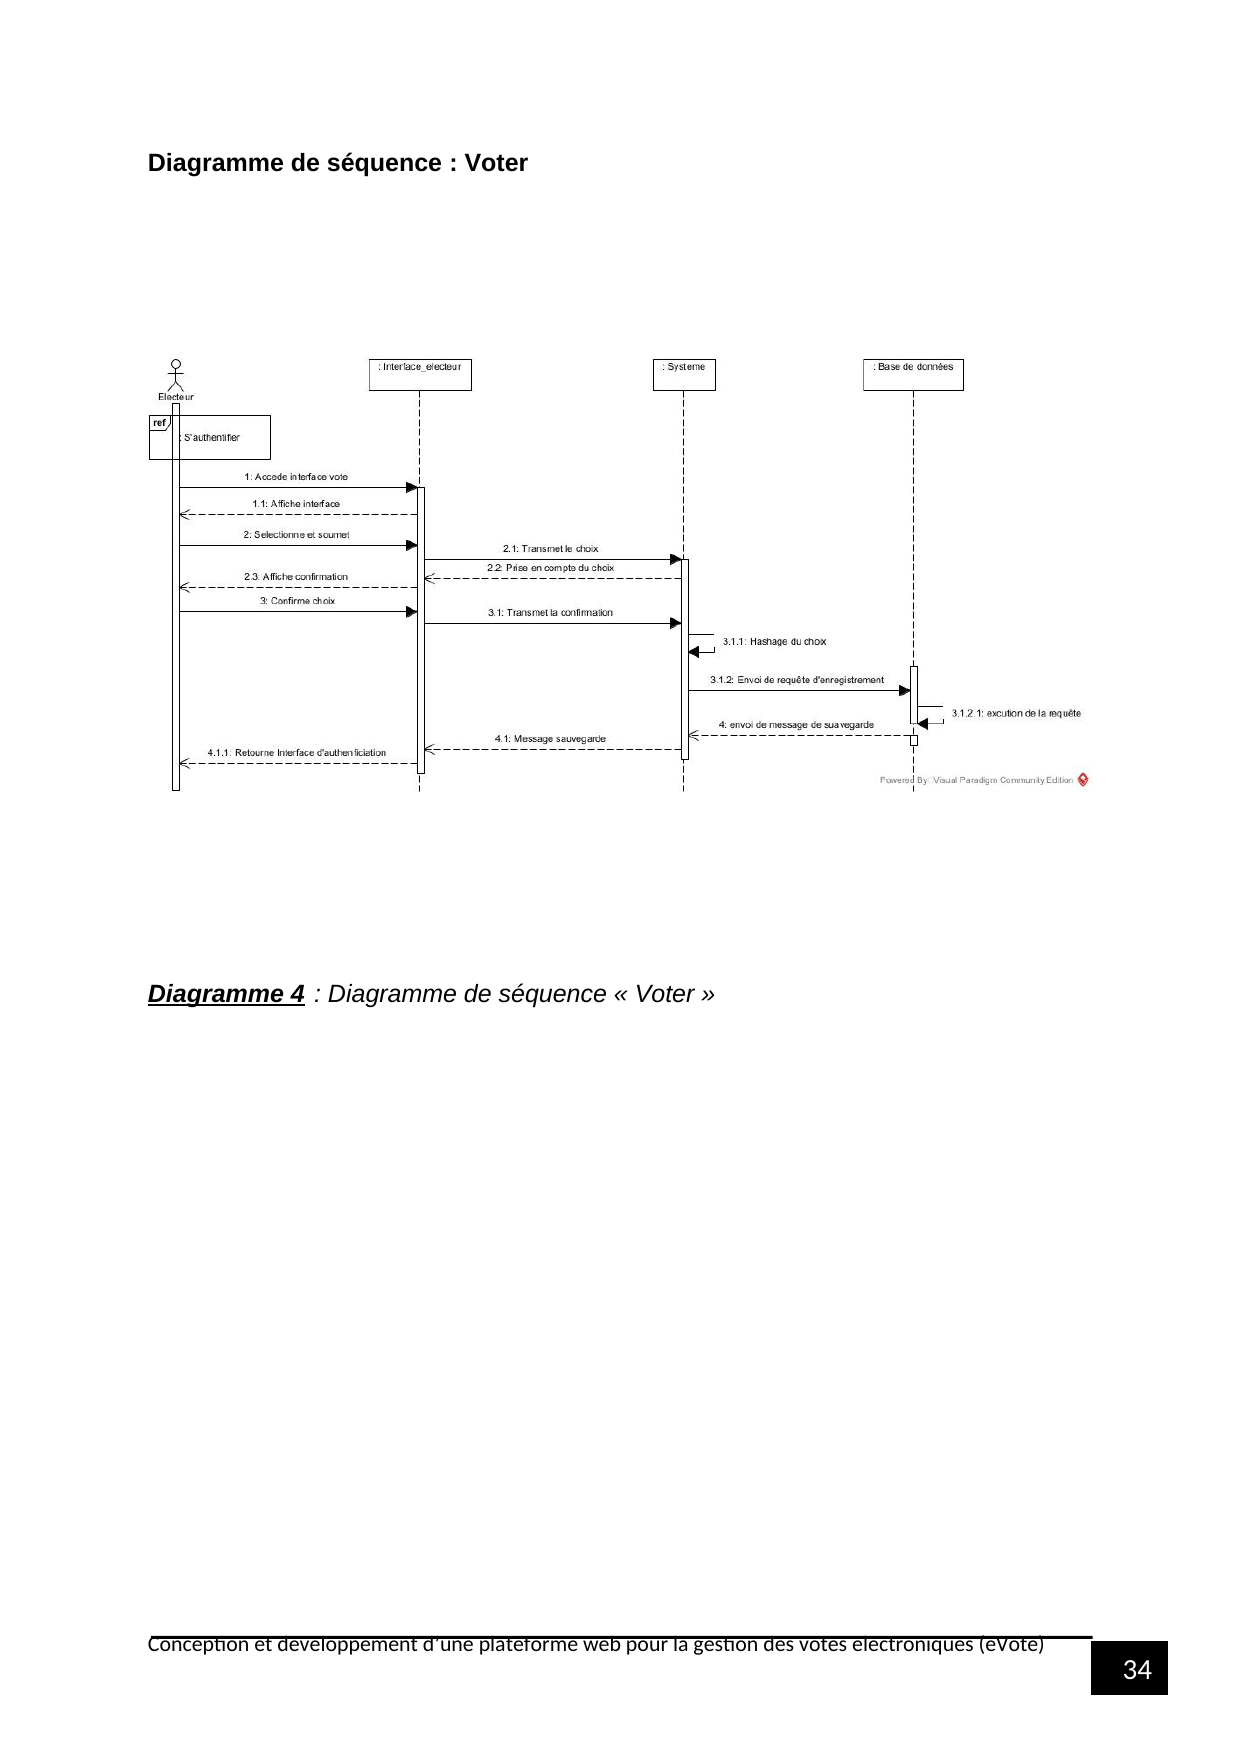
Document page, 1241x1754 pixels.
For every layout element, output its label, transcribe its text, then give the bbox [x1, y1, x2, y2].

text Diagramme de séquence : Voter [148, 148, 1093, 176]
picture [147, 357, 1093, 794]
text Diagramme 4 : Diagramme de séquence « Voter » [148, 979, 1093, 1008]
